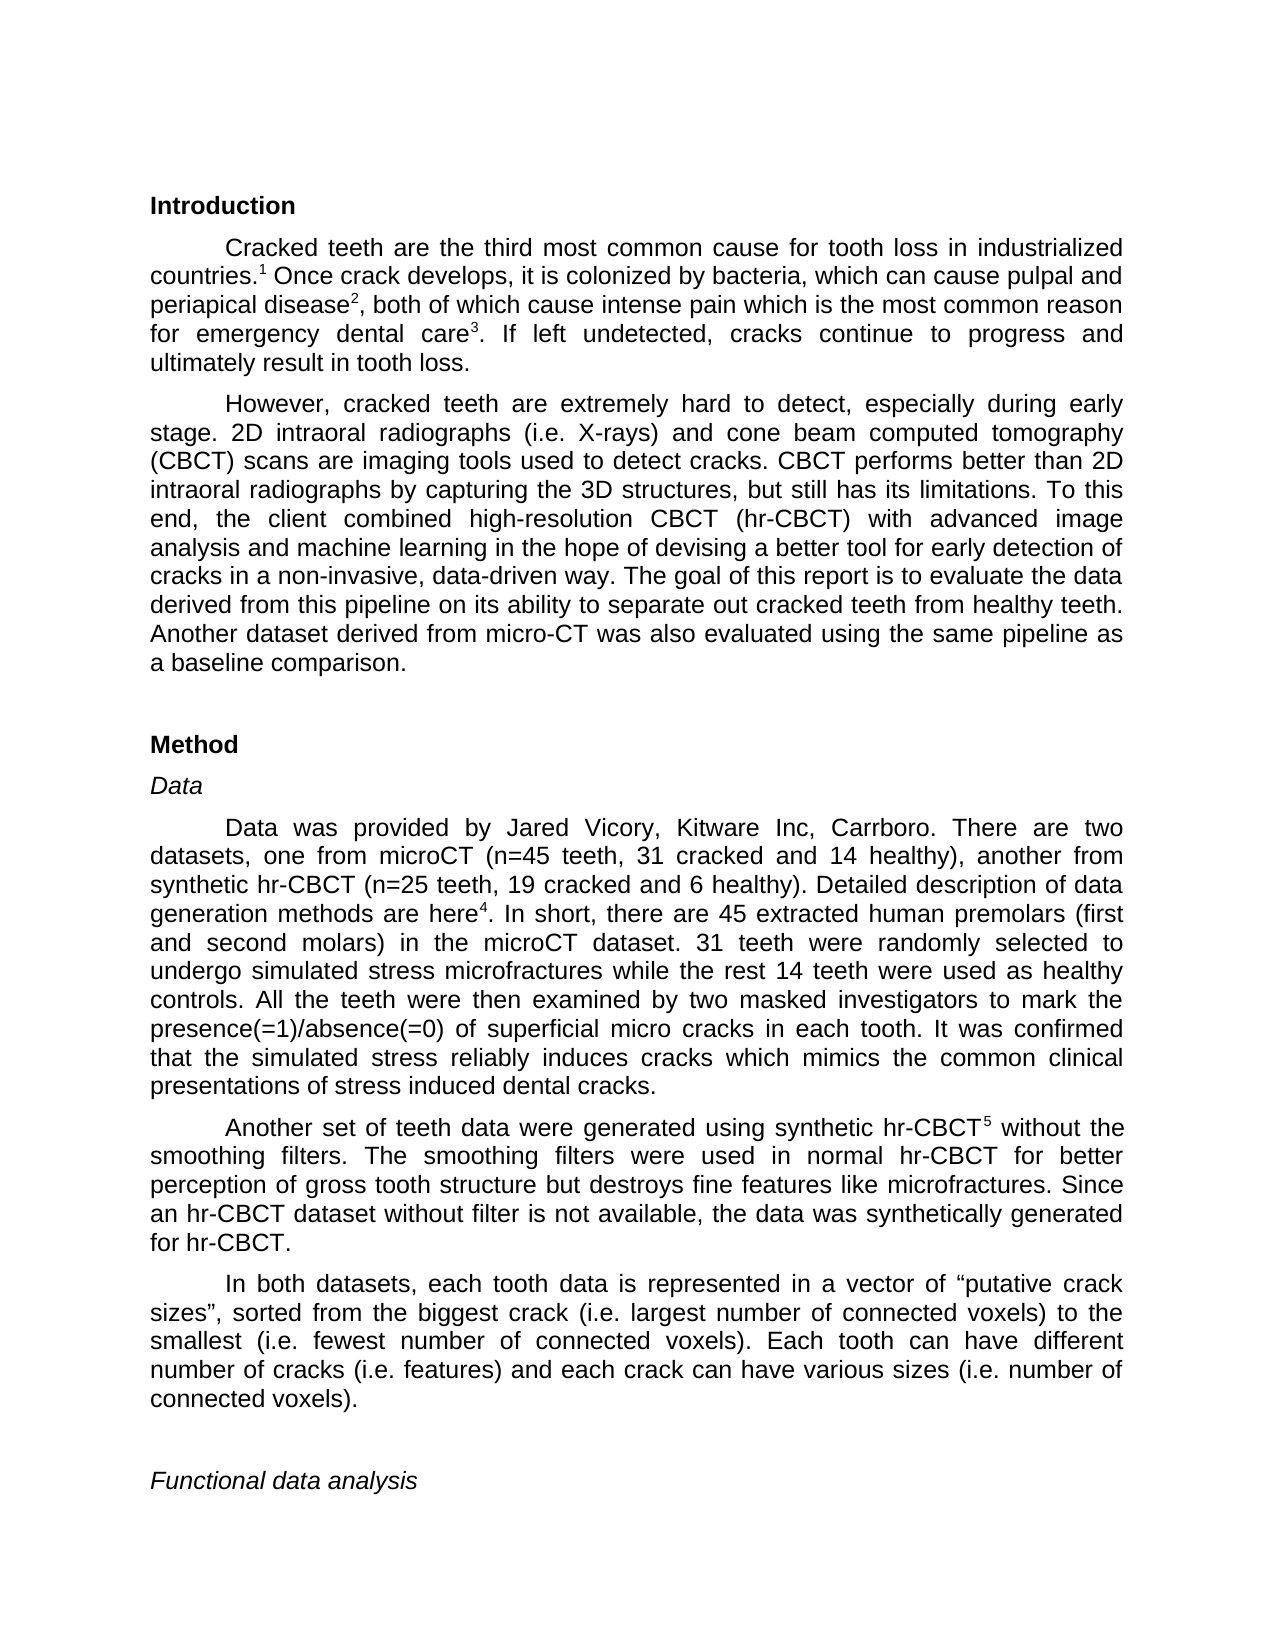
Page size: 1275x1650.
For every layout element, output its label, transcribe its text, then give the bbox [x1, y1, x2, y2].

text In both datasets, each tooth data is represented in a vector of “putative crack sizes”, sorted from the biggest crack (i.e. largest number of connected voxels) to the smallest (i.e. fewest number of connected voxels). Each tooth can have different number of cracks (i.e. features) and each crack can have various sizes (i.e. number of connected voxels). [150, 1269, 1125, 1412]
text Functional data analysis [150, 1466, 1125, 1495]
text Data was provided by Jared Vicory, Kitware Inc, Carrboro. There are two datasets, one from microCT (n=45 teeth, 31 cracked and 14 healthy), another from synthetic hr-CBCT (n=25 teeth, 19 cracked and 6 healthy). Detailed description of data generation methods are here4. In short, there are 45 extracted human premolars (first and second molars) in the microCT dataset. 31 teeth were randomly selected to undergo simulated stress microfractures while the rest 14 teeth were used as healthy controls. All the teeth were then examined by two masked investigators to mark the presence(=1)/absence(=0) of superficial micro cracks in each tooth. It was confirmed that the simulated stress reliably induces cracks which mimics the common clinical presentations of stress induced dental cracks. [150, 812, 1125, 1100]
text Data [150, 771, 1125, 800]
text However, cracked teeth are extremely hard to detect, especially during early stage. 2D intraoral radiographs (i.e. X-rays) and cone beam computed tomography (CBCT) scans are imaging tools used to detect cracks. CBCT performs better than 2D intraoral radiographs by capturing the 3D structures, but still has its limitations. To this end, the client combined high-resolution CBCT (hr-CBCT) with advanced image analysis and machine learning in the hope of devising a better tool for early detection of cracks in a non-invasive, data-driven way. The goal of this report is to evaluate the data derived from this pipeline on its ability to separate out cracked teeth from healthy teeth. Another dataset derived from micro-CT was also evaluated using the same pipeline as a baseline comparison. [150, 389, 1125, 676]
text Method [150, 730, 1125, 759]
text Introduction [150, 191, 1125, 220]
text Another set of teeth data were generated using synthetic hr-CBCT5 without the smoothing filters. The smoothing filters were used in normal hr-CBCT for better perception of gross tooth structure but destroys fine features like microfractures. Since an hr-CBCT dataset without filter is not available, the data was synthetically generated for hr-CBCT. [150, 1112, 1125, 1256]
text Cracked teeth are the third most common cause for tooth loss in industrialized countries.1 Once crack develops, it is colonized by bacteria, which can cause pulpal and periapical disease2, both of which cause intense pain which is the most common reason for emergency dental care3. If left undetected, cracks continue to progress and ultimately result in tooth loss. [150, 232, 1125, 376]
